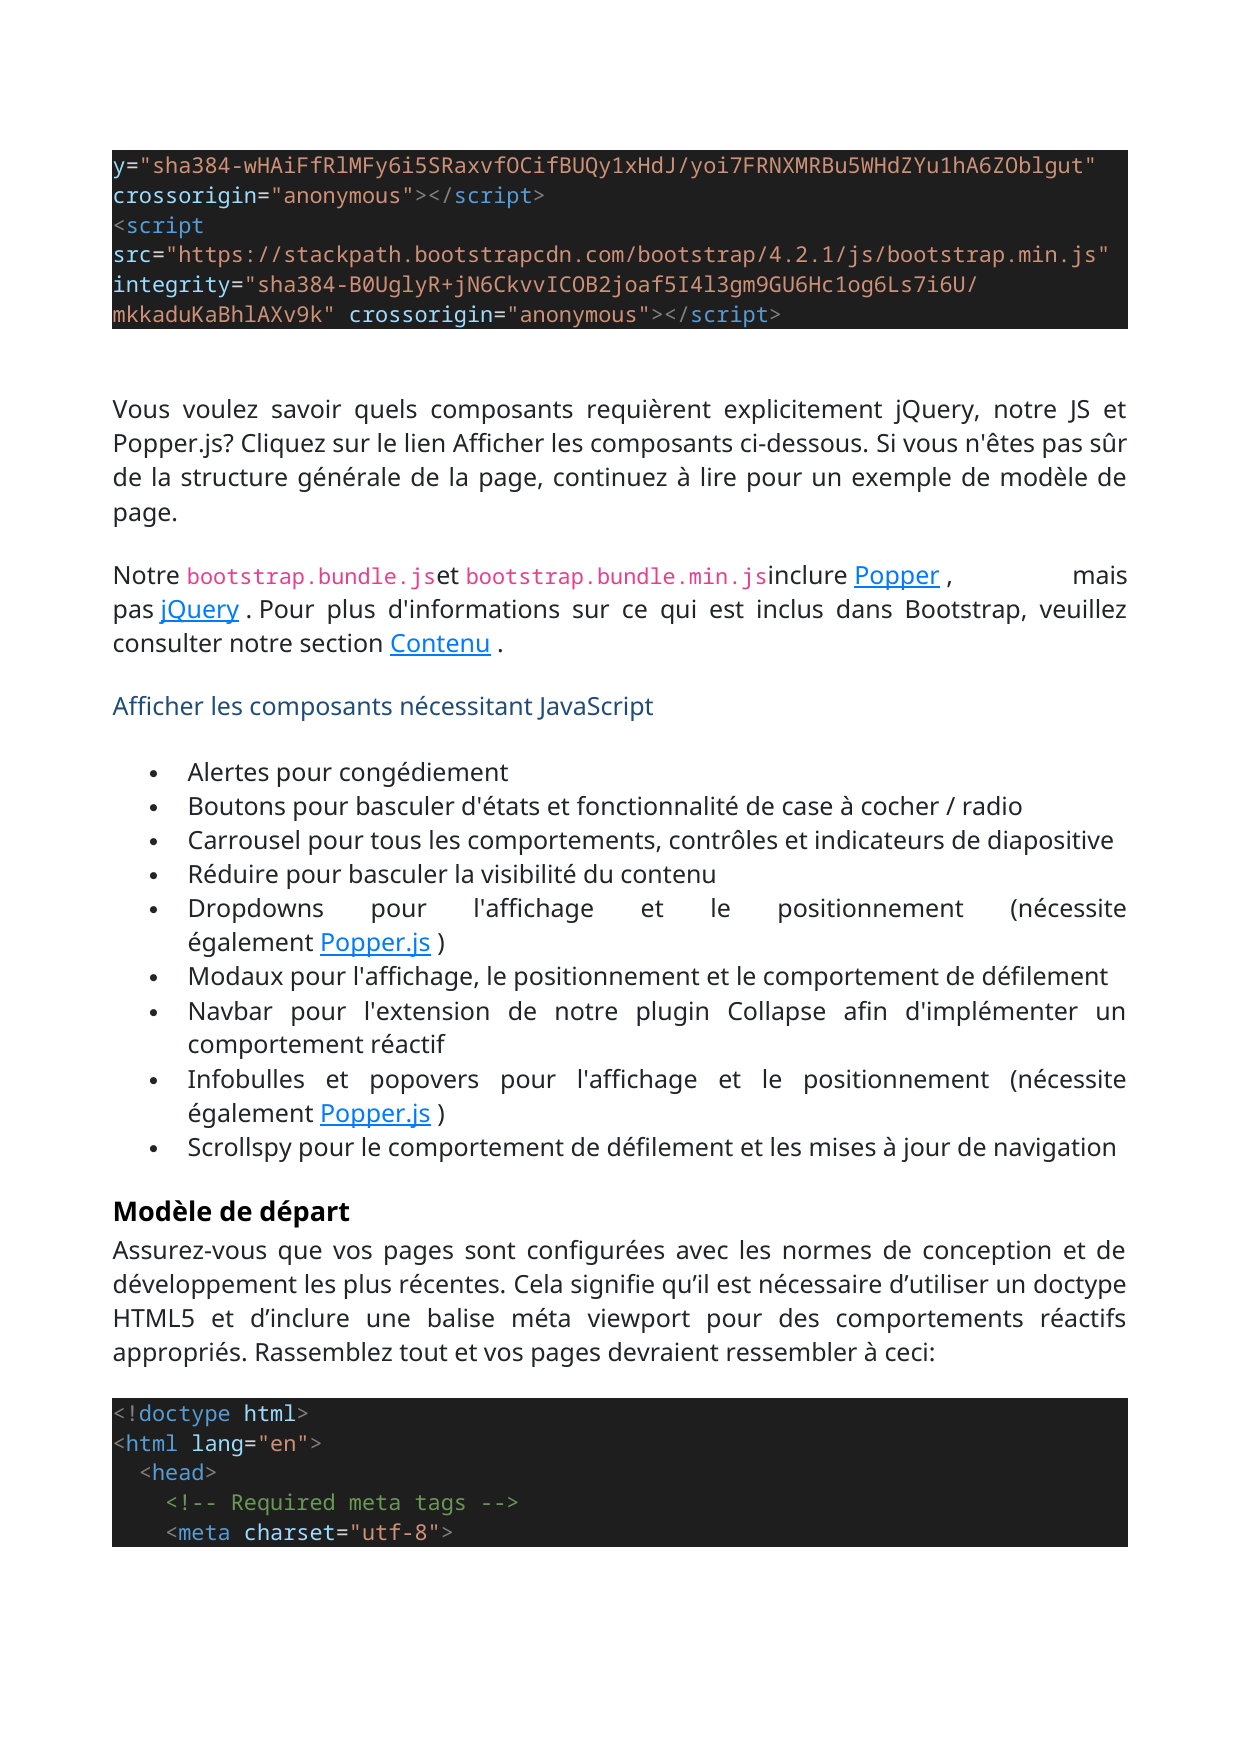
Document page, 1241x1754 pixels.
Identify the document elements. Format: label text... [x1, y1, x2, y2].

list Alertes pour congédiement [150, 755, 1128, 789]
text <head> [112, 1457, 1128, 1487]
list Réduire pour basculer la visibilité du contenu [150, 857, 1128, 891]
text <html lang="en"> [112, 1428, 1128, 1457]
list Navbar pour l'extension de notre plugin Collapse afin d'implémenter un comportement réactif [150, 993, 1128, 1061]
list Boutons pour basculer d'états et fonctionnalité de case à cocher / radio [150, 789, 1128, 823]
subtitle Afficher les composants nécessitant JavaScript [112, 689, 1128, 723]
list Scrollspy pour le comportement de défilement et les mises à jour de navigation [150, 1129, 1128, 1163]
text Assurez-vous que vos pages sont configurées avec les normes de conception et de développement les plus récentes. Cela signifie qu’il est nécessaire d’utiliser un doctype HTML5 et d’inclure une balise méta viewport pour des comportements réactifs appropriés. Rassemblez tout et vos pages devraient ressembler à ceci: [112, 1232, 1128, 1369]
list Dropdowns pour l'affichage et le positionnement (nécessite également Popper.js ) [150, 891, 1128, 959]
list Carrousel pour tous les comportements, contrôles et indicateurs de diapositive [150, 823, 1128, 857]
text Vous voulez savoir quels composants requièrent explicitement jQuery, notre JS et Popper.js? Cliquez sur le lien Afficher les composants ci-dessous. Si vous n'êtes pas sûr de la structure générale de la page, continuez à lire pour un exemple de modèle de page. [112, 392, 1128, 528]
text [112, 150, 1128, 209]
text <script src="https://stackpath.bootstrapcdn.com/bootstrap/4.2.1/js/bootstrap.min.js" integrity="sha384-B0UglyR+jN6CkvvICOB2joaf5I4l3gm9GU6Hc1og6Ls7i6U/mkkaduKaBhlAXv9k" crossorigin="anonymous"></script> [112, 209, 1128, 329]
list Infobulles et popovers pour l'affichage et le positionnement (nécessite également Popper.js ) [150, 1061, 1128, 1129]
text <!doctype html> [112, 1398, 1128, 1428]
list Modaux pour l'affichage, le positionnement et le comportement de défilement [150, 959, 1128, 993]
text <meta charset="utf-8"> [112, 1517, 1128, 1547]
subtitle Modèle de départ [112, 1193, 1128, 1229]
text <!-- Required meta tags --> [112, 1487, 1128, 1517]
text Notre bootstrap.bundle.jset bootstrap.bundle.min.jsinclure Popper , mais pas jQuery . Pour plus d'informations sur ce qui est inclus dans Bootstrap, veuillez consulter notre section Contenu . [112, 557, 1128, 659]
